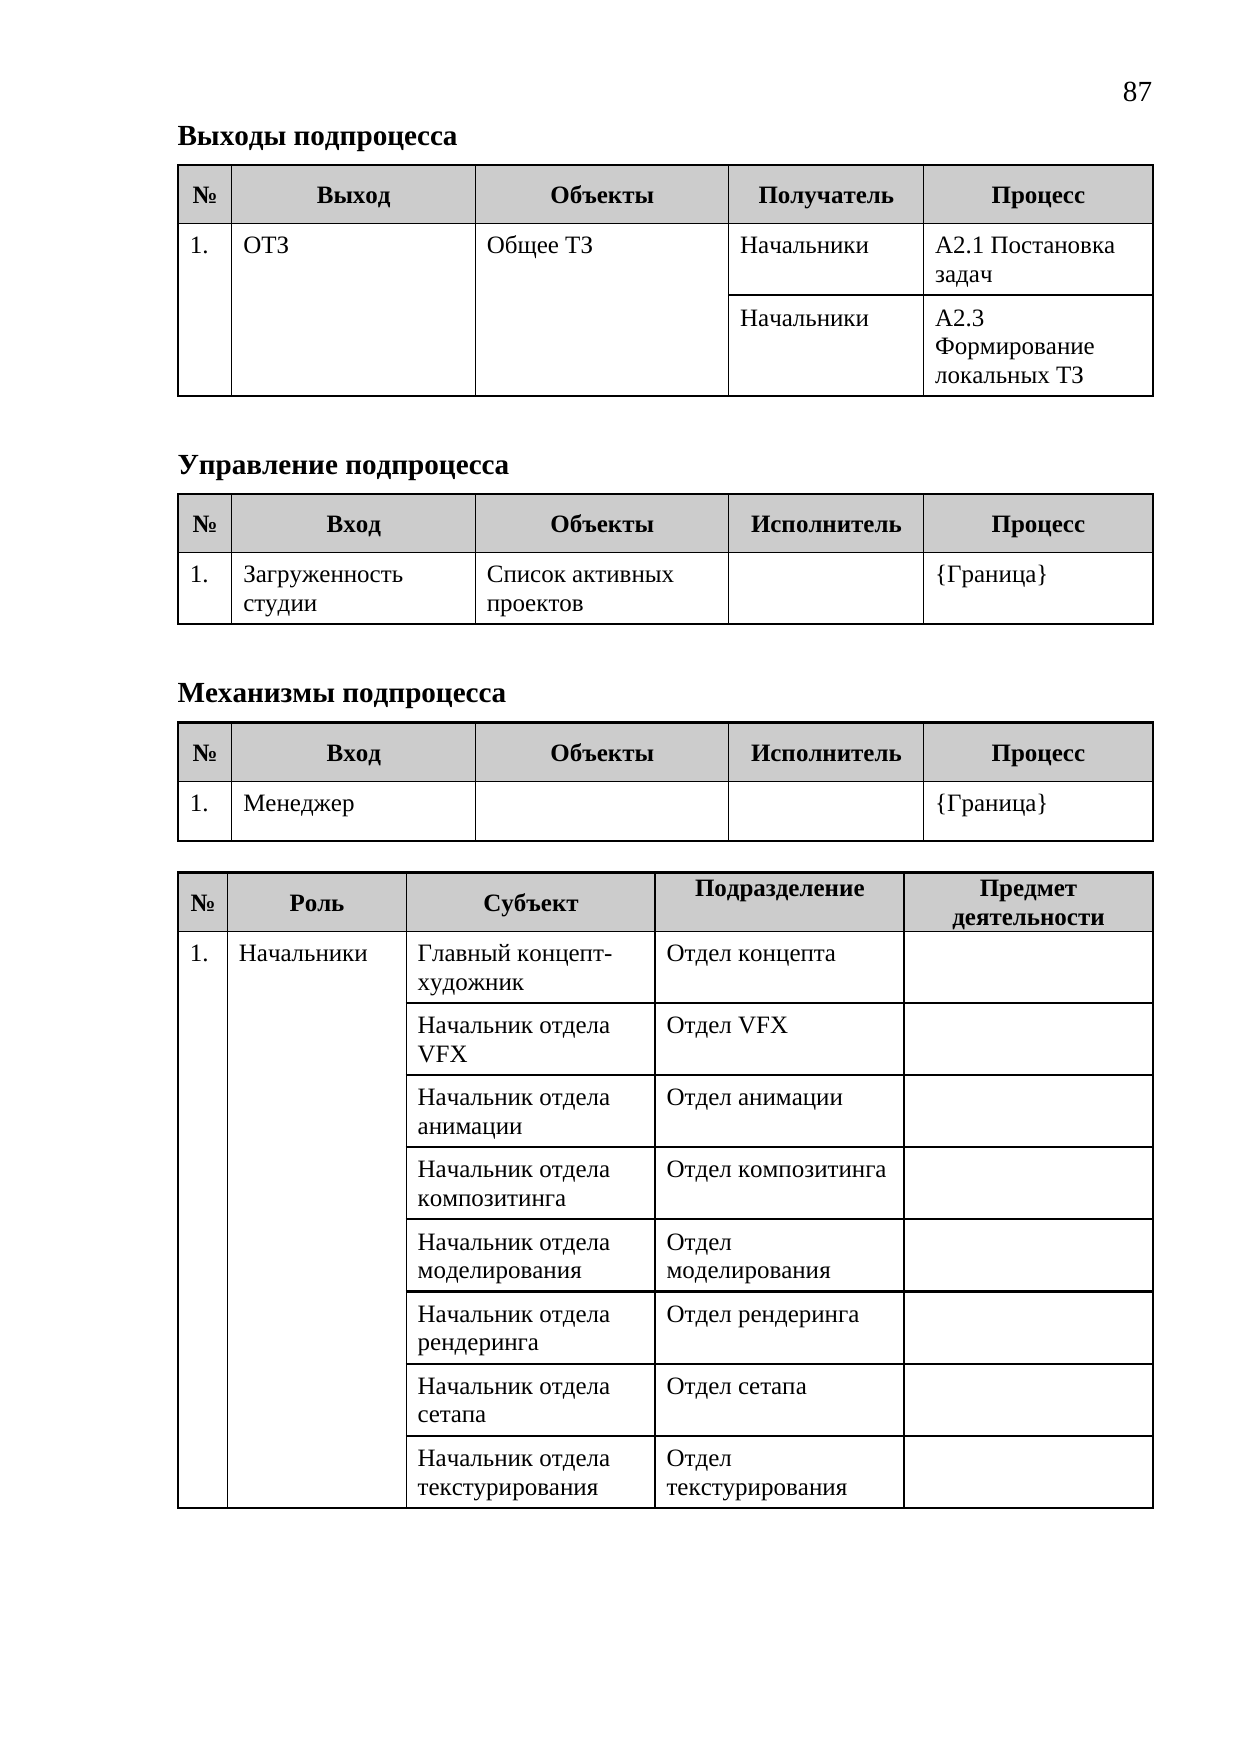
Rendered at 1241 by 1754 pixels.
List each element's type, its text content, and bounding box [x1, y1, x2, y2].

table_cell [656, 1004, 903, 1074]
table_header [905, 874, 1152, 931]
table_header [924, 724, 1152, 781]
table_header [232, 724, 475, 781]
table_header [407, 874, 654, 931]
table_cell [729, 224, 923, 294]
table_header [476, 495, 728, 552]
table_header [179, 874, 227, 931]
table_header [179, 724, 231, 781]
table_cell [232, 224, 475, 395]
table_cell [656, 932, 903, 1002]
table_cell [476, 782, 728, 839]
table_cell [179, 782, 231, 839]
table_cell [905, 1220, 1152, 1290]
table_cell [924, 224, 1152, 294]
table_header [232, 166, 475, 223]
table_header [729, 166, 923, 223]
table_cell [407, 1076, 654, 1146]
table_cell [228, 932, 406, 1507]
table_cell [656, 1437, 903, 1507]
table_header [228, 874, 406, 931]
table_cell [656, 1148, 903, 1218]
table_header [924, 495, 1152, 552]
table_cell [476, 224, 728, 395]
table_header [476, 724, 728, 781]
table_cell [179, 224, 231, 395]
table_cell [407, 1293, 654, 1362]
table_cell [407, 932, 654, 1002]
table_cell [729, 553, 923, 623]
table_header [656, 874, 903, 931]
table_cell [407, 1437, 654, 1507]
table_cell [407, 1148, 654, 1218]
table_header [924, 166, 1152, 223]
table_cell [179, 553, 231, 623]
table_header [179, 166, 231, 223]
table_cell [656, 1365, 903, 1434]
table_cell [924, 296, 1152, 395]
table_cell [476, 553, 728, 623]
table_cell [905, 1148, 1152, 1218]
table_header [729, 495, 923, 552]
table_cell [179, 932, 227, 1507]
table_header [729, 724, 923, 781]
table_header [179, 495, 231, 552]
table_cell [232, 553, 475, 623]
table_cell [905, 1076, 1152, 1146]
subtitle Механизмы подпроцесса [177, 675, 1152, 709]
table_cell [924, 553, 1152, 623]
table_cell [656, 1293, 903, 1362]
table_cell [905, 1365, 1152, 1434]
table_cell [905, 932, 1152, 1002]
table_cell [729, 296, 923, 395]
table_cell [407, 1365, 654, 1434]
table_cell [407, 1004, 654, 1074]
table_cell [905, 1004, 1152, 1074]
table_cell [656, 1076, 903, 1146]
subtitle Выходы подпроцесса [177, 118, 1152, 152]
subtitle Управление подпроцесса [177, 447, 1152, 481]
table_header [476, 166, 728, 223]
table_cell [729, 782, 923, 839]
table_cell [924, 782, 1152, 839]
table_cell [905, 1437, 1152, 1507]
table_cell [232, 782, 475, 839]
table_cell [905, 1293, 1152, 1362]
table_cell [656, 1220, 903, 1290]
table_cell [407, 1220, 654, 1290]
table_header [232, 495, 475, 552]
